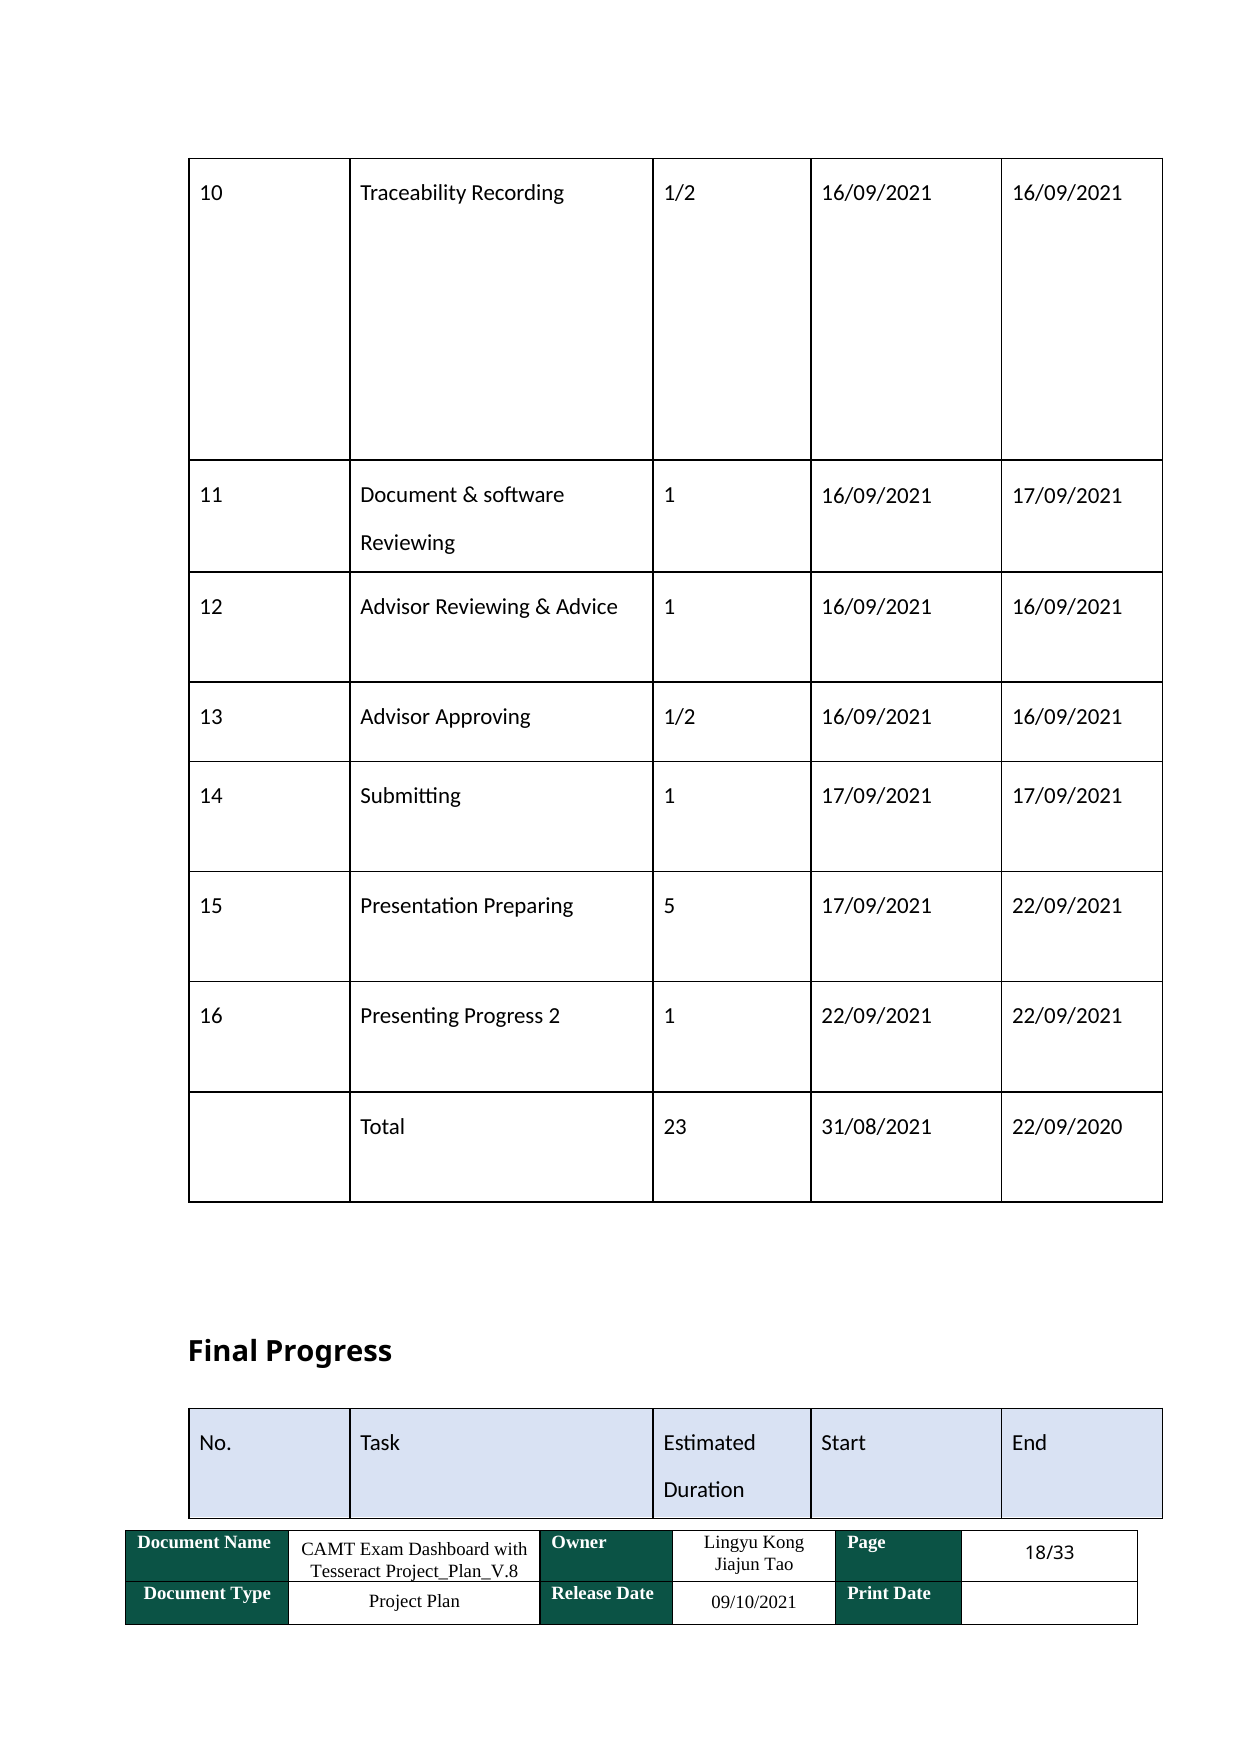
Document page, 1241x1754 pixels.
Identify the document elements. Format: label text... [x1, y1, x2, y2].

table_cell 16/09/2021 [1002, 159, 1162, 459]
table_cell 1 [654, 762, 810, 871]
table_cell 16/09/2021 [812, 461, 1001, 571]
table_cell 1 [654, 982, 810, 1091]
table_cell 10 [190, 159, 349, 459]
table_cell Document & software Reviewing [351, 461, 652, 571]
table_cell 22/09/2020 [1002, 1093, 1162, 1201]
table_cell 1/2 [654, 683, 810, 761]
table_header End [1002, 1409, 1162, 1517]
table_cell 17/09/2021 [1002, 762, 1162, 871]
table_cell Presenting Progress 2 [351, 982, 652, 1091]
table_cell 1 [654, 573, 810, 681]
table_cell Presentation Preparing [351, 872, 652, 981]
table_cell 23 [654, 1093, 810, 1201]
table_cell 22/09/2021 [1002, 982, 1162, 1091]
table_cell 12 [190, 573, 349, 681]
table_cell Total [351, 1093, 652, 1201]
table_cell 5 [654, 872, 810, 981]
table_cell 1/2 [654, 159, 810, 459]
table_cell 22/09/2021 [1002, 872, 1162, 981]
table_cell 14 [190, 762, 349, 871]
table_cell 17/09/2021 [812, 762, 1001, 871]
table_cell [190, 1093, 349, 1201]
table_cell 16/09/2021 [1002, 573, 1162, 681]
table_cell 16/09/2021 [812, 573, 1001, 681]
text Final Progress [187, 1318, 1053, 1383]
table_cell Advisor Reviewing & Advice [351, 573, 652, 681]
table_cell 17/09/2021 [1002, 461, 1162, 571]
table_cell 17/09/2021 [812, 872, 1001, 981]
table_cell Traceability Recording [351, 159, 652, 459]
table_cell Advisor Approving [351, 683, 652, 761]
table_cell 16/09/2021 [1002, 683, 1162, 761]
table_cell Submitting [351, 762, 652, 871]
table_cell 13 [190, 683, 349, 761]
table_cell 16/09/2021 [812, 683, 1001, 761]
table_header Start [812, 1409, 1001, 1517]
table_cell 16/09/2021 [812, 159, 1001, 459]
table_cell 15 [190, 872, 349, 981]
table_cell 11 [190, 461, 349, 571]
table_cell 16 [190, 982, 349, 1091]
table_header Task [351, 1409, 652, 1517]
table_cell 31/08/2021 [812, 1093, 1001, 1201]
table_cell 1 [654, 461, 810, 571]
table_cell 22/09/2021 [812, 982, 1001, 1091]
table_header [654, 1409, 810, 1517]
table_header No. [190, 1409, 349, 1517]
